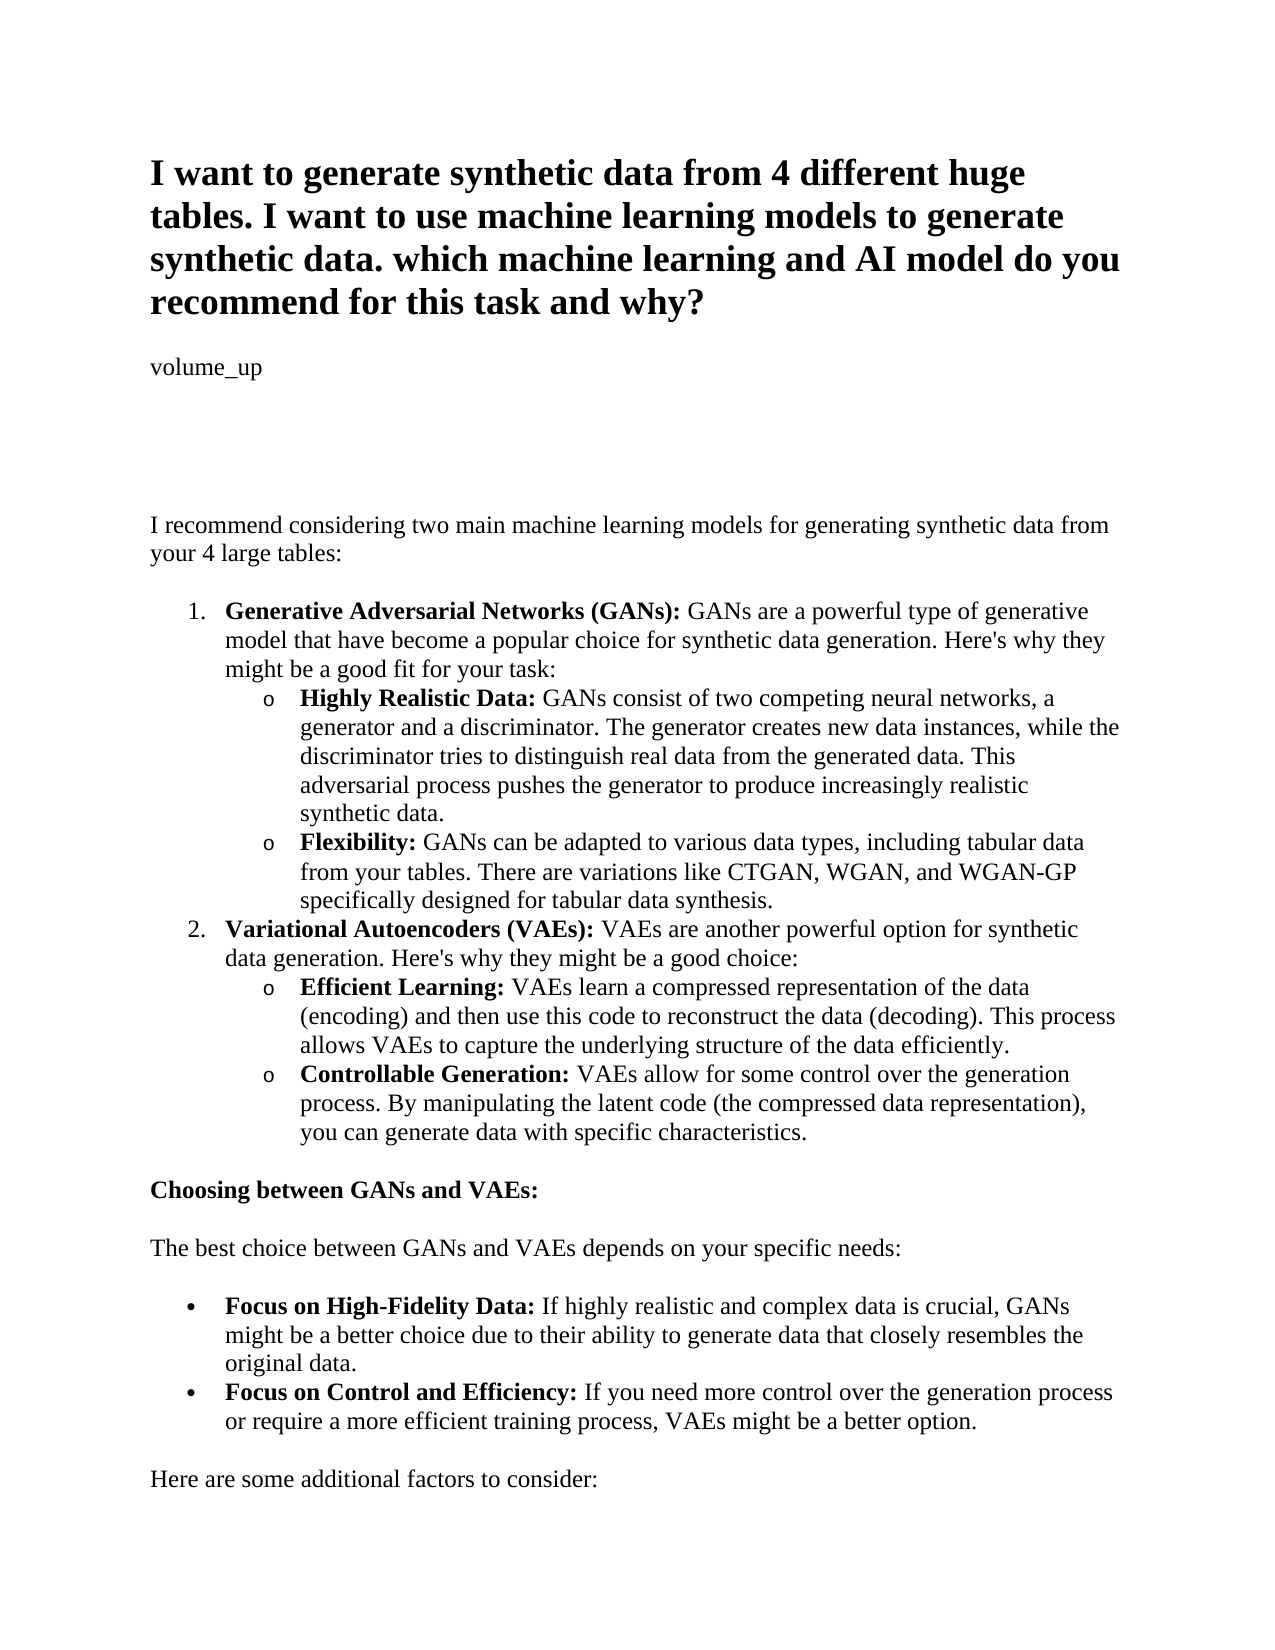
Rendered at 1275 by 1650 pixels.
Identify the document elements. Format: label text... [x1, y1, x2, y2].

list Flexibility: GANs can be adapted to various data types, including tabular data from your tables. There are variations like CTGAN, WGAN, and WGAN-GP specifically designed for tabular data synthesis. [262, 827, 1125, 914]
text The best choice between GANs and VAEs depends on your specific needs: [150, 1233, 1125, 1262]
list Focus on High-Fidelity Data: If highly realistic and complex data is crucial, GANs might be a better choice due to their ability to generate data that closely resembles the original data. [187, 1291, 1125, 1377]
text Choosing between GANs and VAEs: [150, 1175, 1125, 1204]
list Variational Autoencoders (VAEs): VAEs are another powerful option for synthetic data generation. Here's why they might be a good choice: [187, 914, 1125, 972]
list Efficient Learning: VAEs learn a compressed representation of the data (encoding) and then use this code to reconstruct the data (decoding). This process allows VAEs to capture the underlying structure of the data efficiently. [262, 972, 1125, 1059]
list Highly Realistic Data: GANs consist of two competing neural networks, a generator and a discriminator. The generator creates new data instances, while the discriminator tries to distinguish real data from the generated data. This adversarial process pushes the generator to produce increasingly realistic synthetic data. [262, 683, 1125, 827]
list Controllable Generation: VAEs allow for some control over the generation process. By manipulating the latent code (the compressed data representation), you can generate data with specific characteristics. [262, 1059, 1125, 1146]
text Here are some additional factors to consider: [150, 1464, 1125, 1493]
list Generative Adversarial Networks (GANs): GANs are a powerful type of generative model that have become a popular choice for synthetic data generation. Here's why they might be a good fit for your task: [187, 596, 1125, 683]
text volume_up [150, 352, 1125, 380]
list Focus on Control and Efficiency: If you need more control over the generation process or require a more efficient training process, VAEs might be a better option. [187, 1377, 1125, 1435]
text I want to generate synthetic data from 4 different huge tables. I want to use machine learning models to generate synthetic data. which machine learning and AI model do you recommend for this task and why? [150, 150, 1125, 322]
text I recommend considering two main machine learning models for generating synthetic data from your 4 large tables: [150, 510, 1125, 567]
